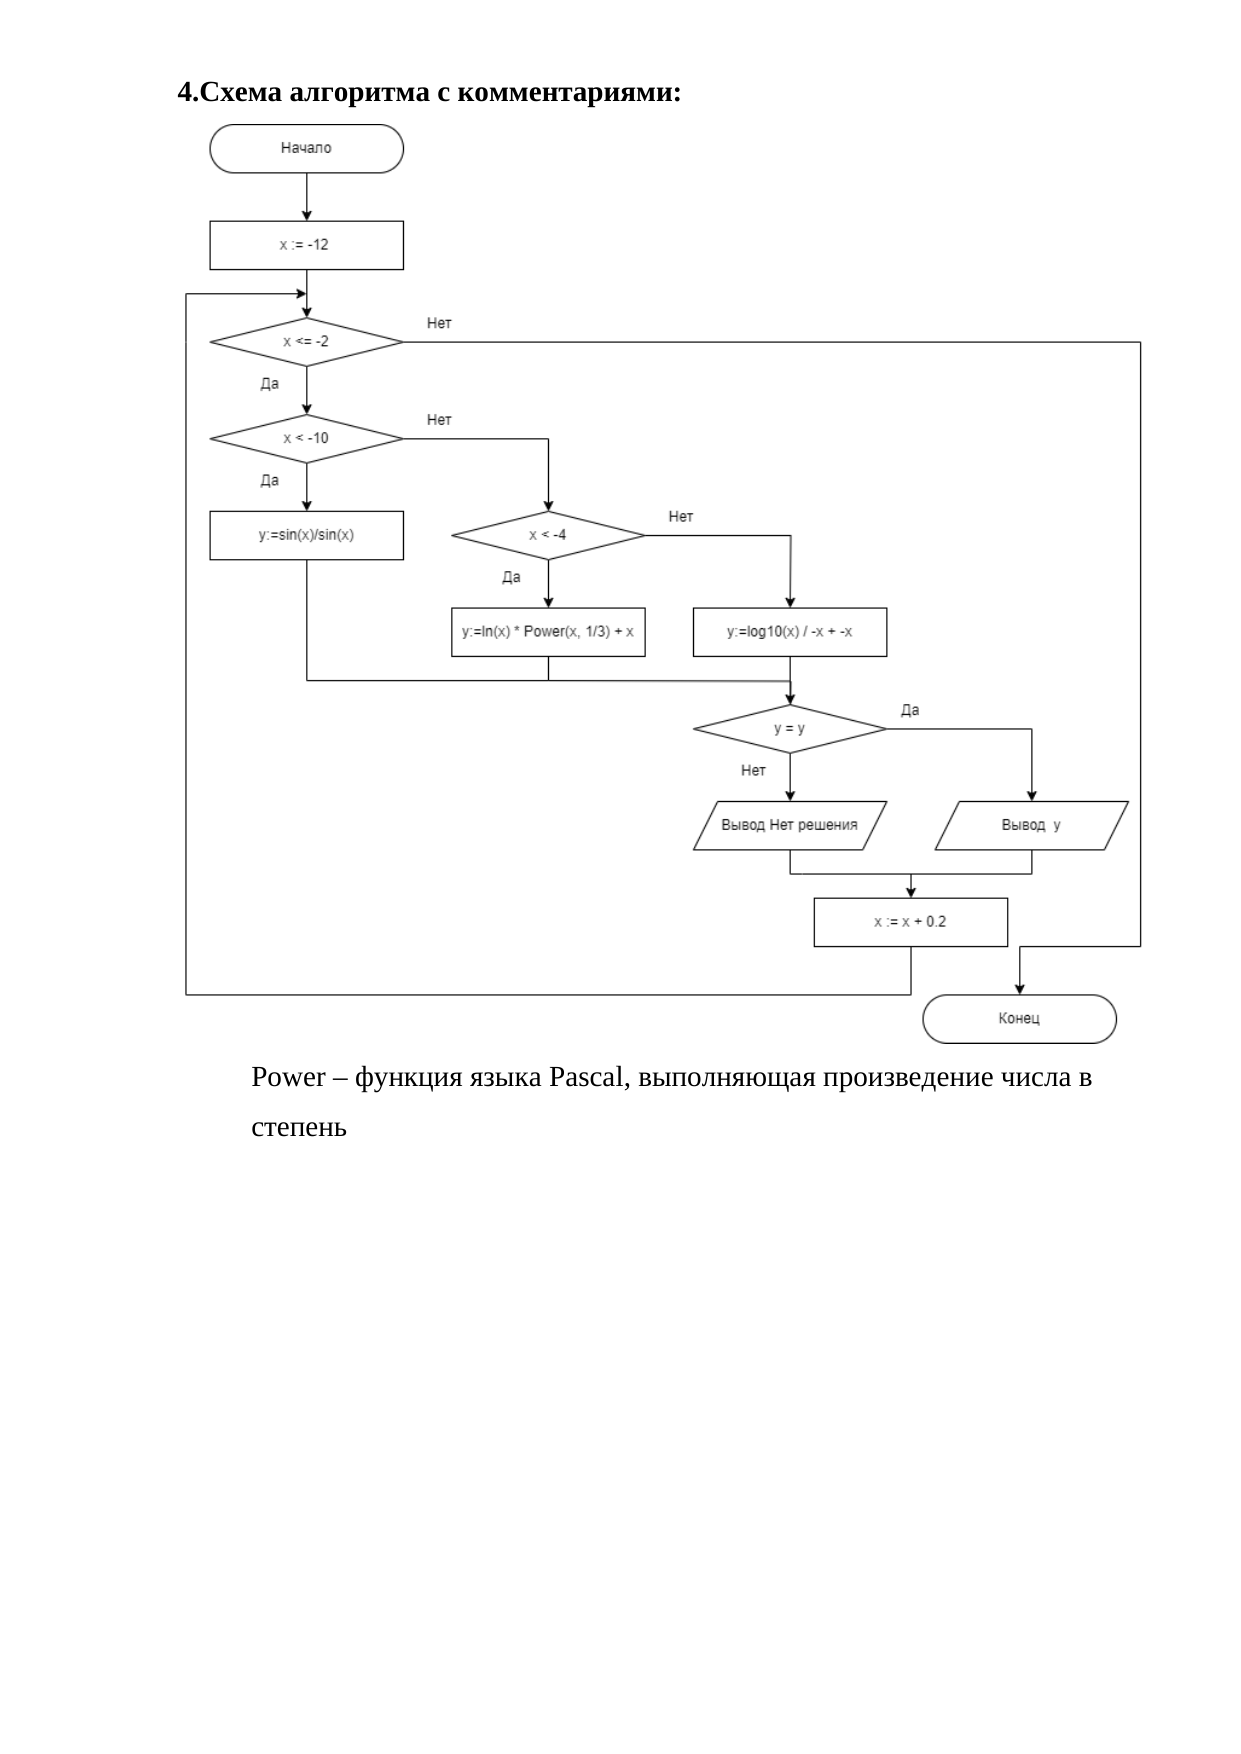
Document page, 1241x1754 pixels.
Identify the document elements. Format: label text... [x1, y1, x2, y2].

text 4.Схема алгоритма с комментариями: [177, 74, 1152, 107]
list Power – функция языка Pascal, выполняющая произведение числа в степень [251, 1059, 1152, 1143]
picture [177, 124, 1151, 1044]
